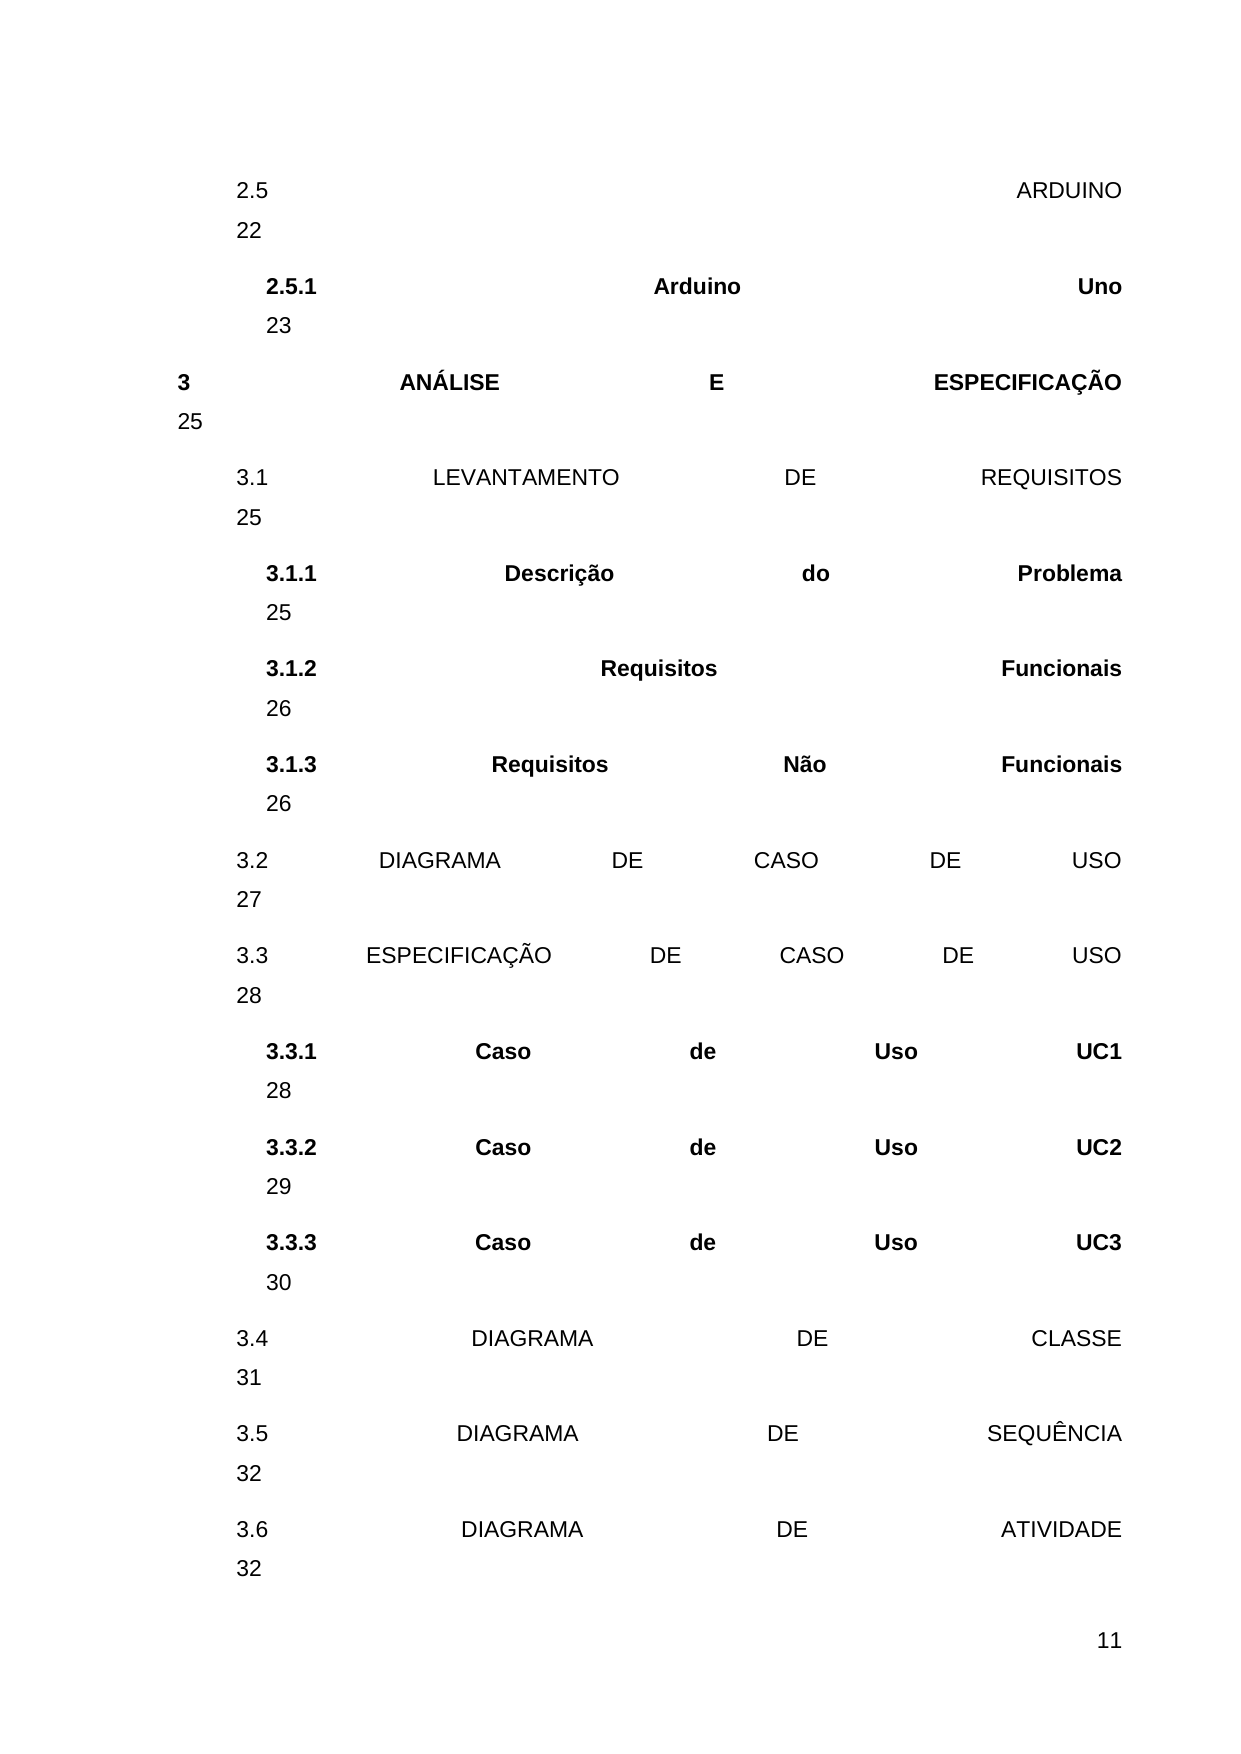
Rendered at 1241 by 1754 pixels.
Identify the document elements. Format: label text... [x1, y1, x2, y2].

text 3.4 DIAGRAMA DE CLASSE 31 [236, 1325, 1122, 1391]
text 3.1.3 Requisitos Não Funcionais 26 [266, 751, 1122, 817]
text 3.3.1 Caso de Uso UC1 28 [266, 1038, 1122, 1104]
text 3 ANÁLISE E ESPECIFICAÇÃO 25 [177, 368, 1122, 434]
text 3.2 DIAGRAMA DE CASO DE USO 27 [236, 847, 1122, 912]
text 3.6 DIAGRAMA DE ATIVIDADE 32 [236, 1516, 1122, 1582]
text 3.5 DIAGRAMA DE SEQUÊNCIA 32 [236, 1420, 1122, 1486]
text 2.5 ARDUINO 22 [236, 177, 1122, 243]
text 3.3.3 Caso de Uso UC3 30 [266, 1229, 1122, 1295]
text 3.3 ESPECIFICAÇÃO DE CASO DE USO 28 [236, 942, 1122, 1008]
text 3.1.1 Descrição do Problema 25 [266, 560, 1122, 626]
text 2.5.1 Arduino Uno 23 [266, 273, 1122, 339]
text 3.3.2 Caso de Uso UC2 29 [266, 1133, 1122, 1199]
text 3.1.2 Requisitos Funcionais 26 [266, 655, 1122, 721]
text 3.1 LEVANTAMENTO DE REQUISITOS 25 [236, 464, 1122, 530]
